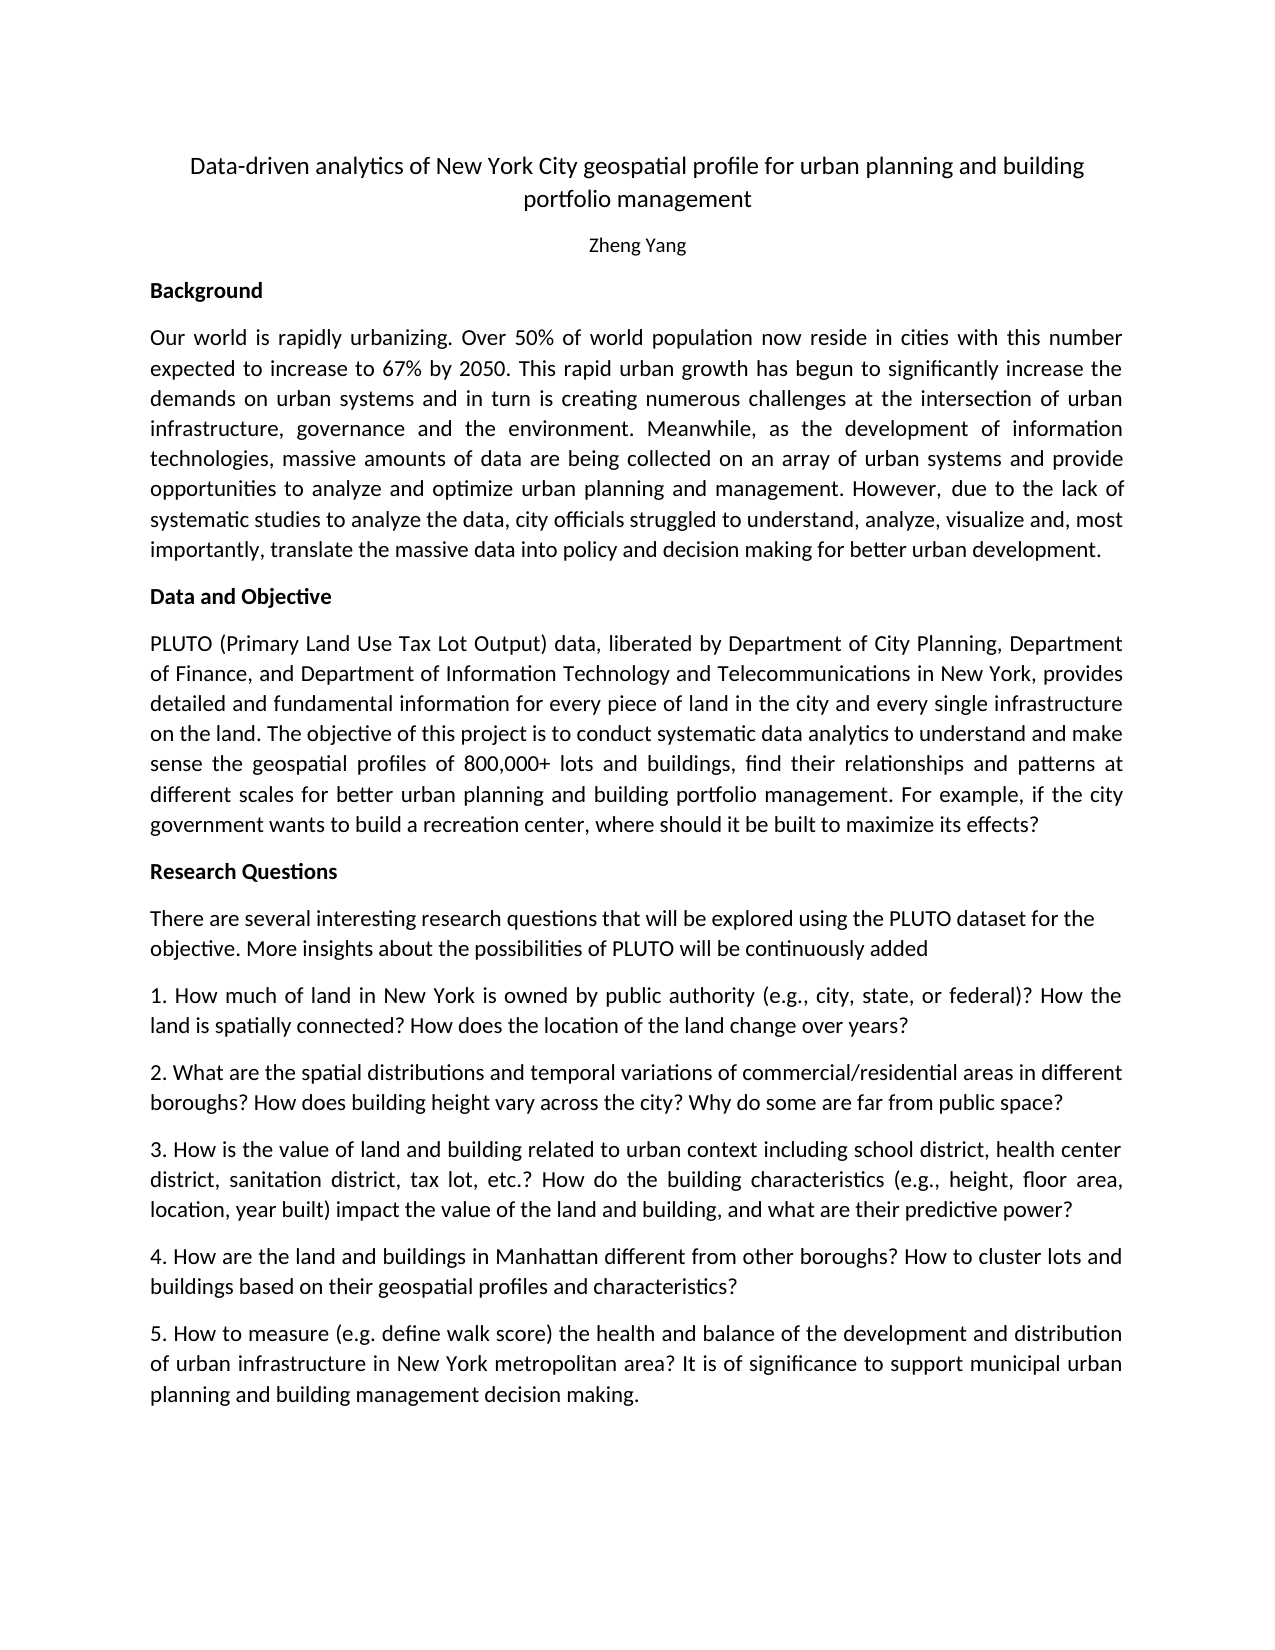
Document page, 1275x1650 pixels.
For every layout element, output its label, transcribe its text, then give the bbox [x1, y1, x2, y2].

text Data and Objective [150, 582, 1125, 610]
text Our world is rapidly urbanizing. Over 50% of world population now reside in cities with this number expected to increase to 67% by 2050. This rapid urban growth has begun to significantly increase the demands on urban systems and in turn is creating numerous challenges at the intersection of urban infrastructure, governance and the environment. Meanwhile, as the development of information technologies, massive amounts of data are being collected on an array of urban systems and provide opportunities to analyze and optimize urban planning and management. However, due to the lack of systematic studies to analyze the data, city officials struggled to understand, analyze, visualize and, most importantly, translate the massive data into policy and decision making for better urban development. [150, 323, 1125, 563]
text 1. How much of land in New York is owned by public authority (e.g., city, state, or federal)? How the land is spatially connected? How does the location of the land change over years? [150, 981, 1125, 1039]
text 5. How to measure (e.g. define walk score) the health and balance of the development and distribution of urban infrastructure in New York metropolitan area? It is of significance to support municipal urban planning and building management decision making. [150, 1319, 1125, 1408]
text Research Questions [150, 857, 1125, 885]
text Background [150, 277, 1125, 304]
text 2. What are the spatial distributions and temporal variations of commercial/residential areas in different boroughs? How does building height vary across the city? Why do some are far from public space? [150, 1058, 1125, 1116]
text Zheng Yang [150, 232, 1125, 258]
text There are several interesting research questions that will be explored using the PLUTO dataset for the objective. More insights about the possibilities of PLUTO will be continuously added [150, 904, 1125, 962]
text PLUTO (Primary Land Use Tax Lot Output) data, liberated by Department of City Planning, Department of Finance, and Department of Information Technology and Telecommunications in New York, provides detailed and fundamental information for every piece of land in the city and every single infrastructure on the land. The objective of this project is to conduct systematic data analytics to understand and make sense the geospatial profiles of 800,000+ lots and buildings, find their relationships and patterns at different scales for better urban planning and building portfolio management. For example, if the city government wants to build a recreation center, where should it be built to maximize its effects? [150, 629, 1125, 838]
text 4. How are the land and buildings in Manhattan different from other boroughs? How to cluster lots and buildings based on their geospatial profiles and characteristics? [150, 1242, 1125, 1300]
text 3. How is the value of land and building related to urban context including school district, health center district, sanitation district, tax lot, etc.? How do the building characteristics (e.g., height, floor area, location, year built) impact the value of the land and building, and what are their predictive power? [150, 1135, 1125, 1223]
text Data-driven analytics of New York City geospatial profile for urban planning and building portfolio management [150, 150, 1125, 213]
